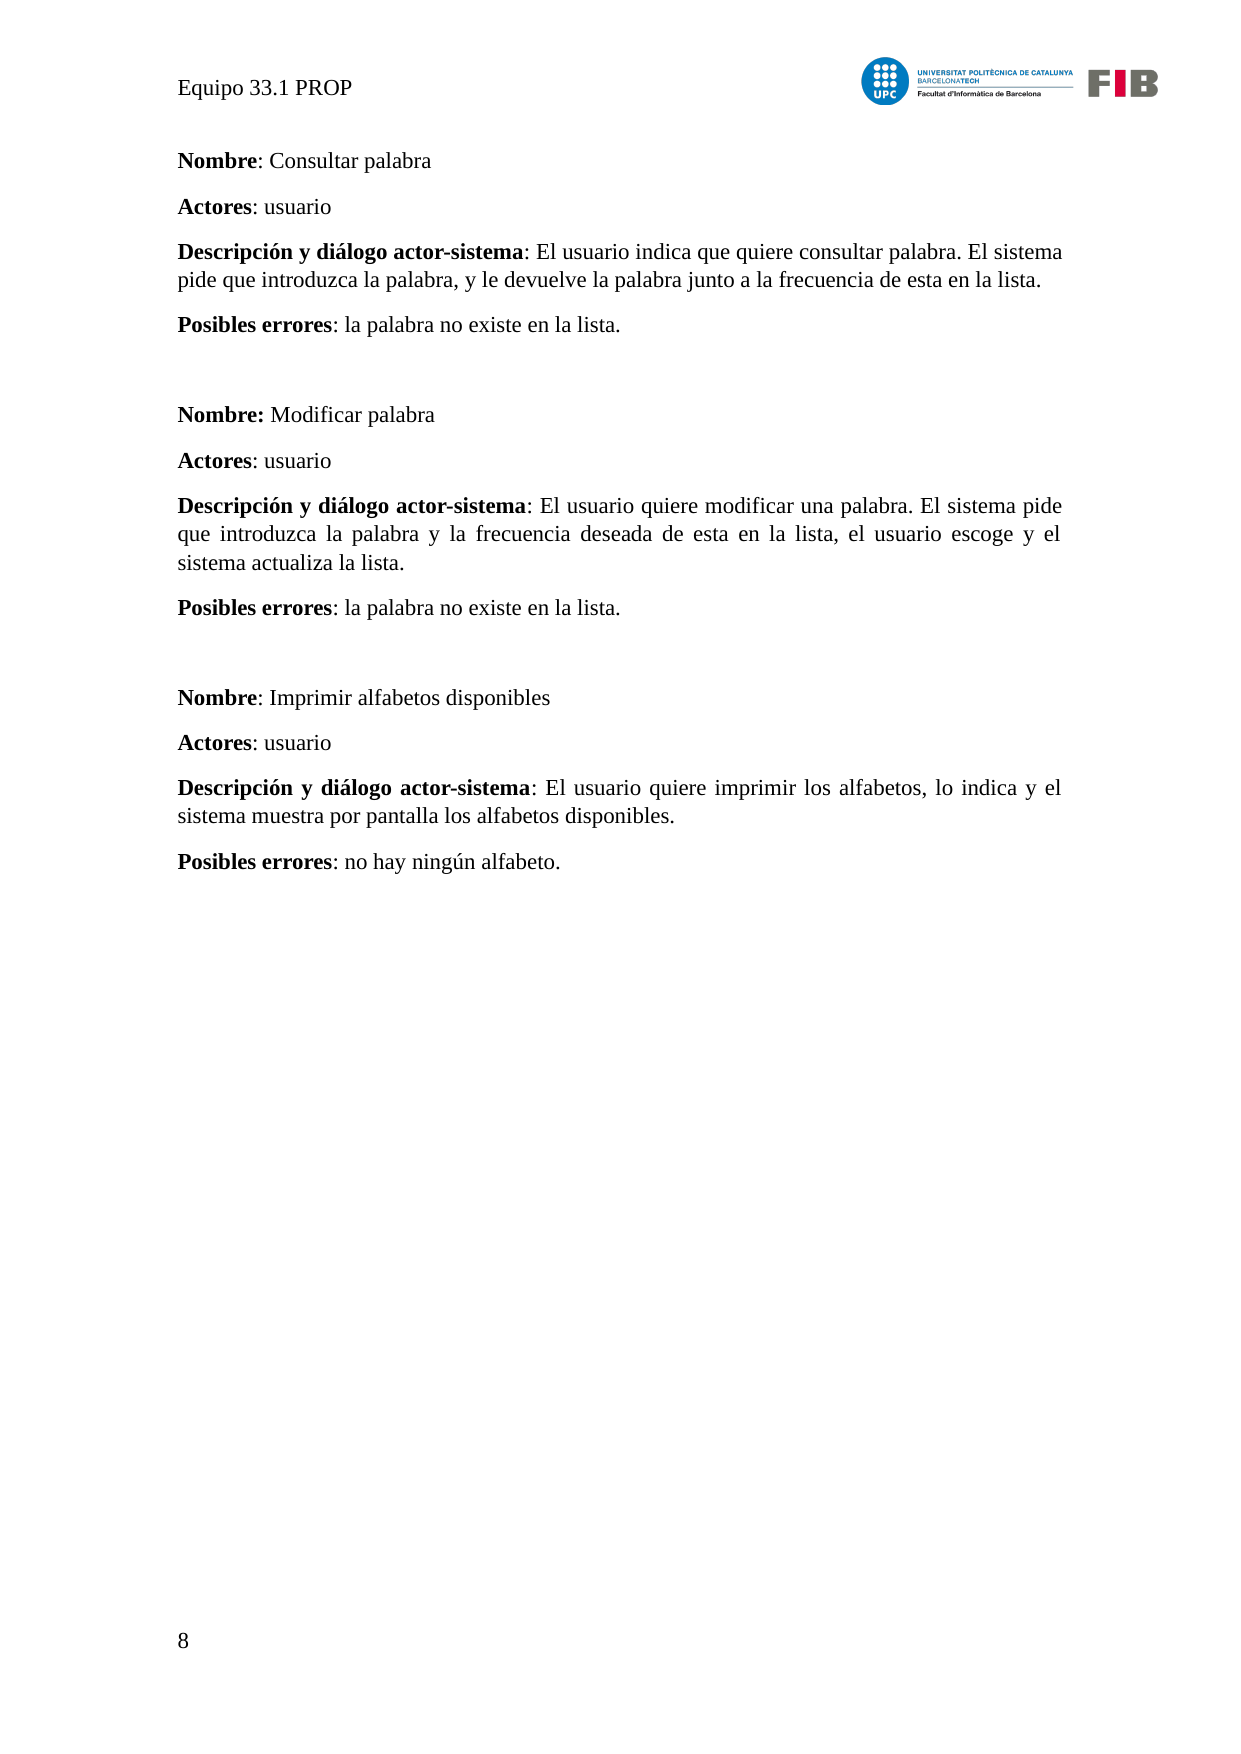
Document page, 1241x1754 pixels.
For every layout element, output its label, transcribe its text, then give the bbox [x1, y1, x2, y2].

text Posibles errores: la palabra no existe en la lista. [177, 594, 1063, 620]
text Descripción y diálogo actor-sistema: El usuario quiere modificar una palabra. El sistema pide que introduzca la palabra y la frecuencia deseada de esta en la lista, el usuario escoge y el sistema actualiza la lista. [177, 492, 1063, 575]
text Nombre: Modificar palabra [177, 402, 1063, 428]
text Posibles errores: la palabra no existe en la lista. [177, 311, 1063, 338]
text Nombre: Imprimir alfabetos disponibles [177, 684, 1063, 710]
text Nombre: Consultar palabra [177, 148, 1063, 174]
text Actores: usuario [177, 729, 1063, 755]
text Posibles errores: no hay ningún alfabeto. [177, 848, 1063, 874]
text Actores: usuario [177, 193, 1063, 219]
text Actores: usuario [177, 447, 1063, 473]
text Descripción y diálogo actor-sistema: El usuario indica que quiere consultar palabra. El sistema pide que introduzca la palabra, y le devuelve la palabra junto a la frecuencia de esta en la lista. [177, 238, 1063, 293]
picture [855, 55, 1159, 105]
text Descripción y diálogo actor-sistema: El usuario quiere imprimir los alfabetos, lo indica y el sistema muestra por pantalla los alfabetos disponibles. [177, 774, 1063, 829]
